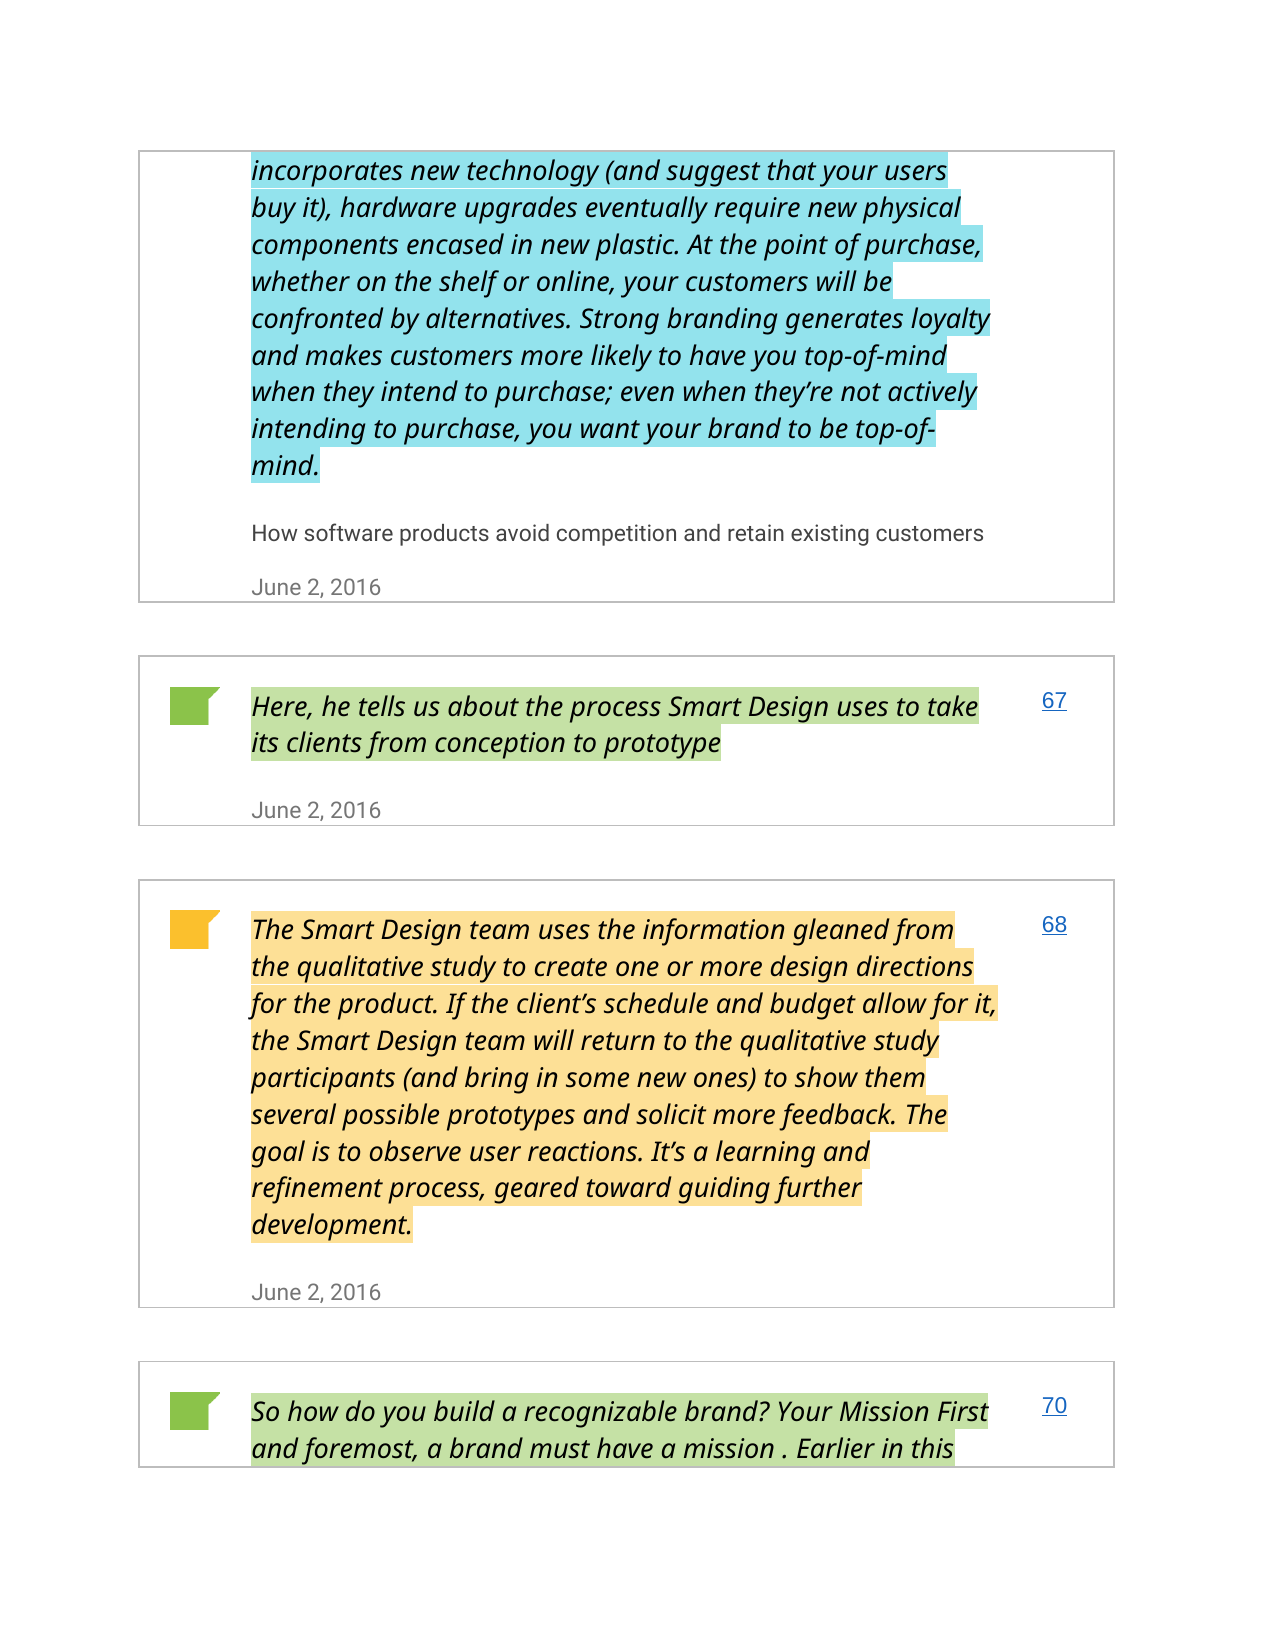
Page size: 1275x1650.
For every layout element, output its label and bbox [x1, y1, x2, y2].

table_header [140, 881, 1113, 1306]
table_header [140, 152, 1113, 601]
table_header [140, 657, 1113, 825]
picture [170, 910, 220, 949]
picture [170, 687, 220, 725]
table_header [140, 1362, 1113, 1466]
picture [170, 1392, 220, 1430]
